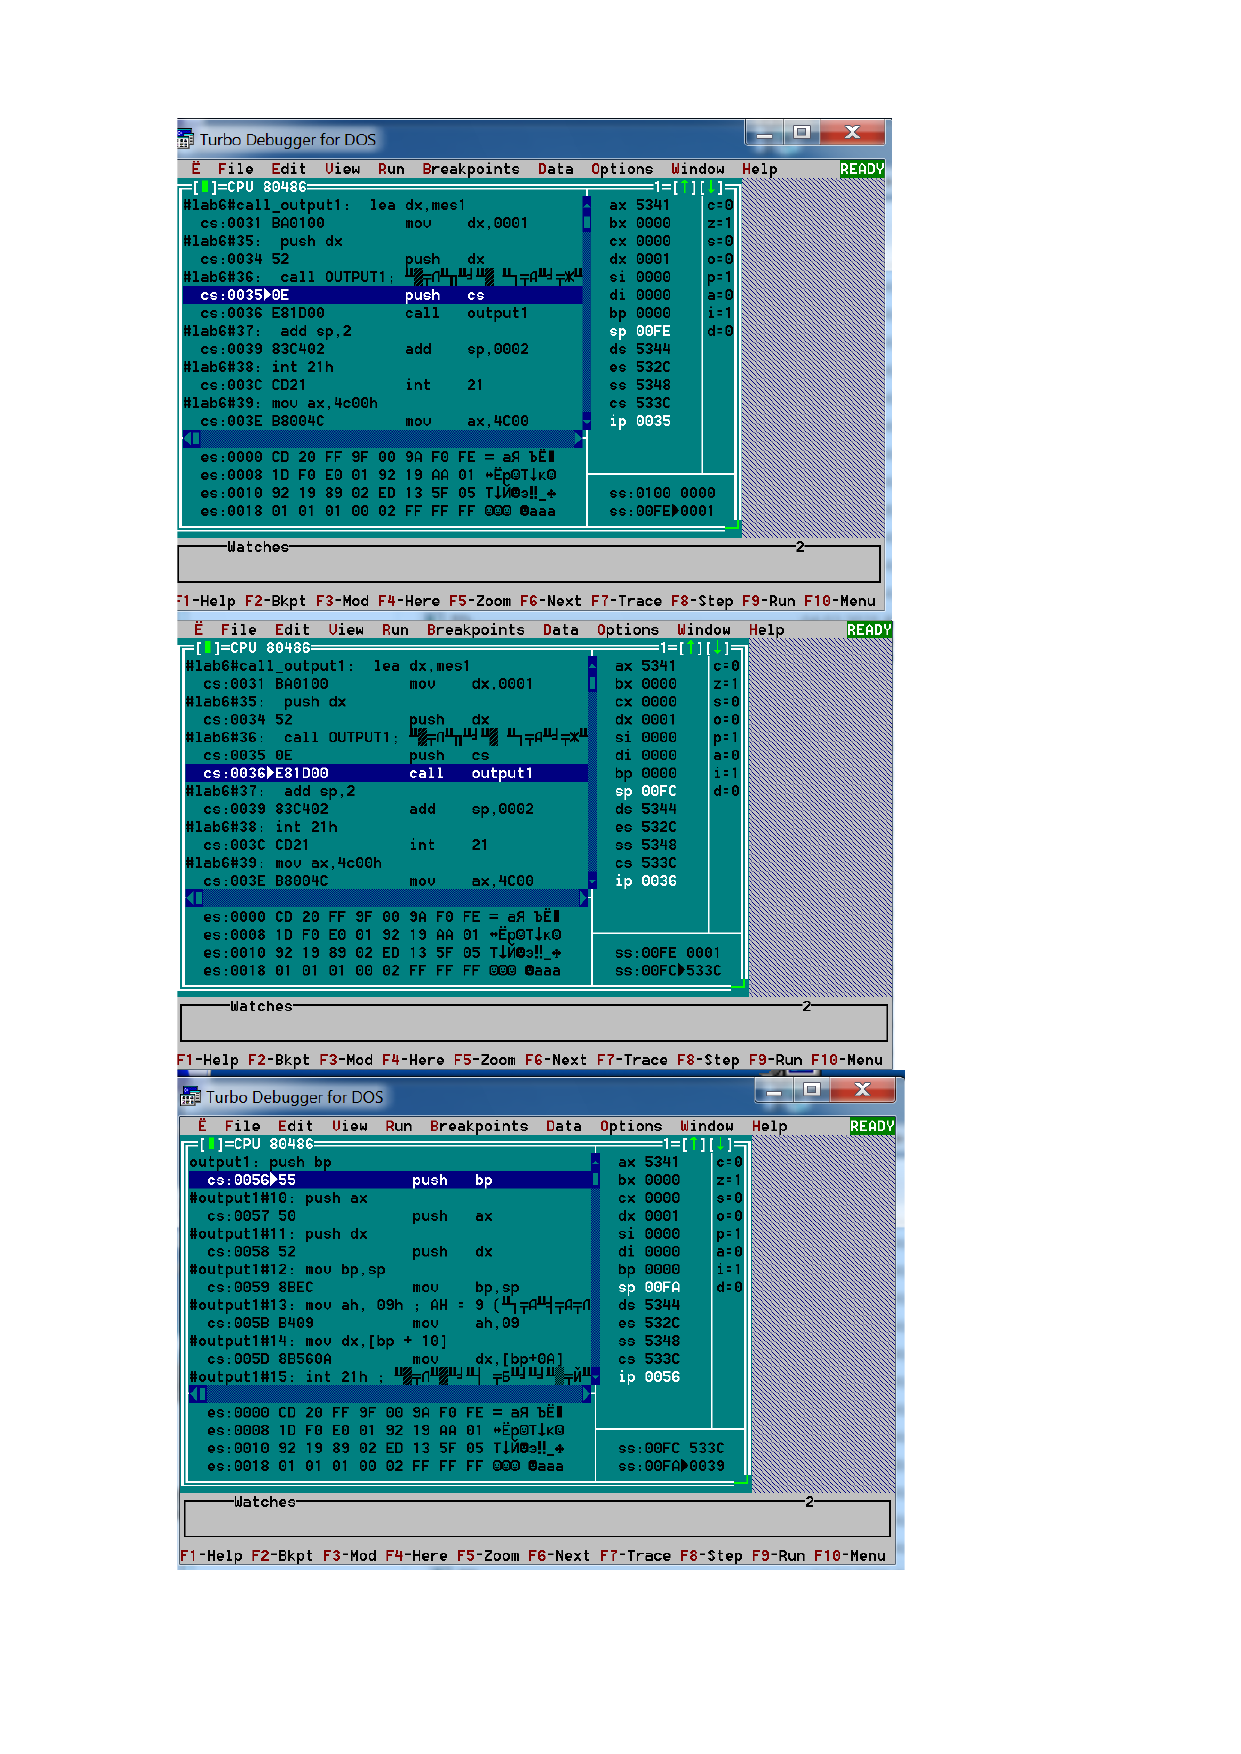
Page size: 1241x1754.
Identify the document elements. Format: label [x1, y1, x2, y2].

picture [177, 118, 905, 1570]
